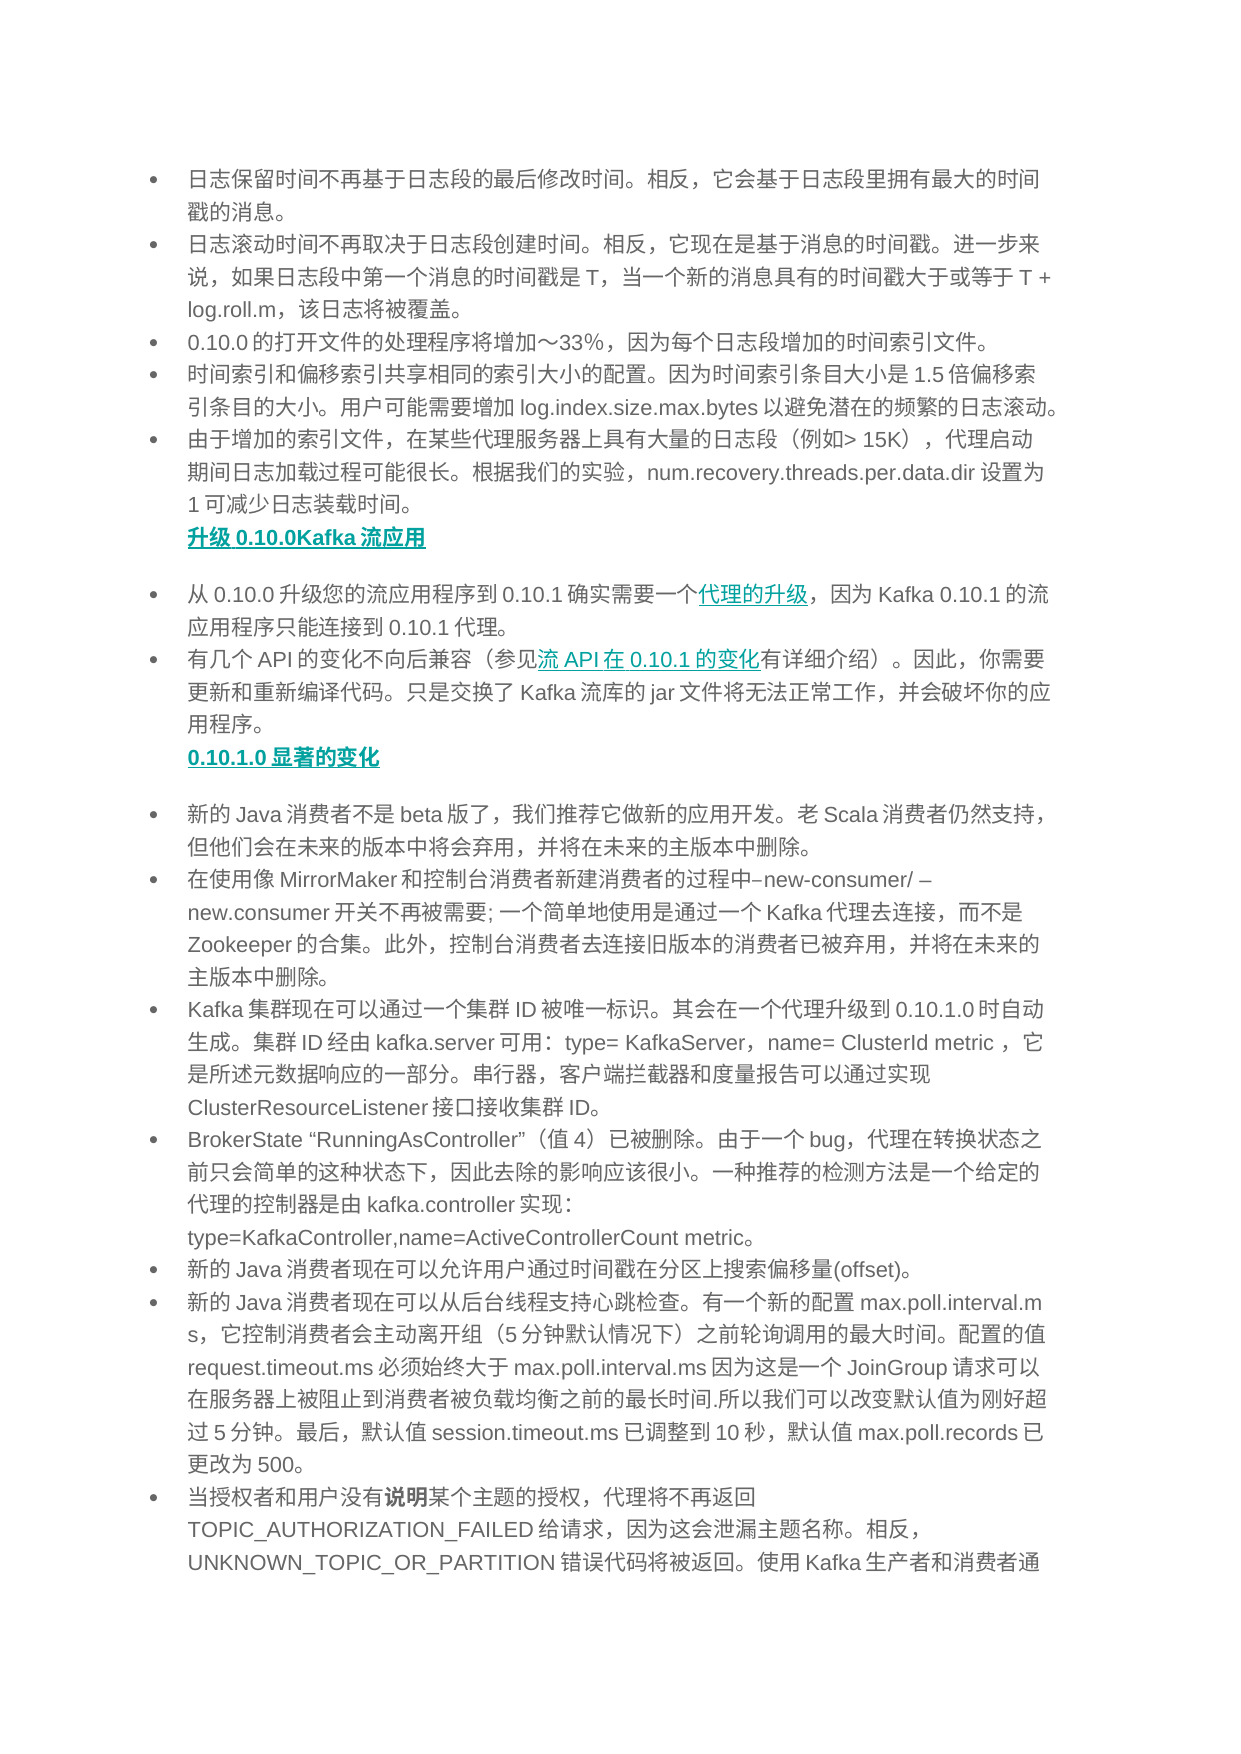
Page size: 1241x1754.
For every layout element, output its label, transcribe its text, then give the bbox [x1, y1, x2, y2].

list 新的Java消费者现在可以从后台线程支持心跳检查。有一个新的配置 max.poll.interval.ms，它控制消费者会主动离开组（5分钟默认情况下）之前轮询调用的最大时间。配置的值 request.timeout.ms必须始终大于max.poll.interval.ms因为这是一个JoinGroup请求可以在服务器上被阻止到消费者被负载均衡之前的最长时间.所以我们可以改变默认值为刚好超过5分钟。最后，默认值session.timeout.ms已调整到10秒，默认值max.poll.records已更改为500。 [150, 1284, 1053, 1479]
list Kafka集群现在可以通过一个集群ID被唯一标识。其会在一个代理升级到0.10.1.0时自动生成。集群ID经由kafka.server可用：type= KafkaServer，name= ClusterId metric ，它是所述元数据响应的一部分。串行器，客户端拦截器和度量报告可以通过实现ClusterResourceListener接口接收集群ID。 [150, 992, 1053, 1122]
list 新的Java消费者现在可以允许用户通过时间戳在分区上搜索偏移量(offset)。 [150, 1252, 1053, 1284]
list 有几个API的变化不向后兼容（参见流API在0.10.1的变化有详细介绍）。因此，你需要更新和重新编译代码。只是交换了Kafka流库的jar文件将无法正常工作，并会破坏你的应用程序。 [150, 642, 1053, 739]
list 从0.10.0升级您的流应用程序到0.10.1确实需要一个代理的升级，因为Kafka 0.10.1的流应用程序只能连接到0.10.1代理。 [150, 577, 1053, 642]
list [150, 1479, 1053, 1577]
list 新的Java消费者不是beta版了，我们推荐它做新的应用开发。老Scala消费者仍然支持，但他们会在未来的版本中将会弃用，并将在未来的主版本中删除。 [150, 797, 1053, 862]
list 0.10.0的打开文件的处理程序将增加〜33％，因为每个日志段增加的时间索引文件。 [150, 324, 1053, 357]
list BrokerState “RunningAsController”（值4）已被删除。由于一个bug，代理在转换状态之前只会简单的这种状态下，因此去除的影响应该很小。一种推荐的检测方法是一个给定的代理的控制器是由kafka.controller实现：type=KafkaController,name=ActiveControllerCount metric。 [150, 1122, 1053, 1252]
list 由于增加的索引文件，在某些代理服务器上具有大量的日志段（例如> 15K），代理启动期间日志加载过程可能很长。根据我们的实验，num.recovery.threads.per.data.dir设置为1可减少日志装载时间。 [150, 422, 1053, 519]
text 升级0.10.0Kafka流应用 [187, 519, 1053, 552]
list 在使用像MirrorMaker和控制台消费者新建消费者的过程中–new-consumer/ –new.consumer开关不再被需要; 一个简单地使用是通过一个Kafka代理去连接，而不是Zookeeper的合集。此外，控制台消费者去连接旧版本的消费者已被弃用，并将在未来的主版本中删除。 [150, 862, 1053, 992]
list 时间索引和偏移索引共享相同的索引大小的配置。因为时间索引条目大小是1.5倍偏移索引条目的大小。用户可能需要增加log.index.size.max.bytes以避免潜在的频繁的日志滚动。 [150, 357, 1053, 422]
list 日志滚动时间不再取决于日志段创建时间。相反，它现在是基于消息的时间戳。进一步来说，如果日志段中第一个消息的时间戳是T，当一个新的消息具有的时间戳大于或等于T + log.roll.m，该日志将被覆盖。 [150, 227, 1053, 324]
list 日志保留时间不再基于日志段的最后修改时间。相反，它会基于日志段里拥有最大的时间戳的消息。 [150, 162, 1053, 227]
text 0.10.1.0显著的变化 [187, 739, 1053, 772]
